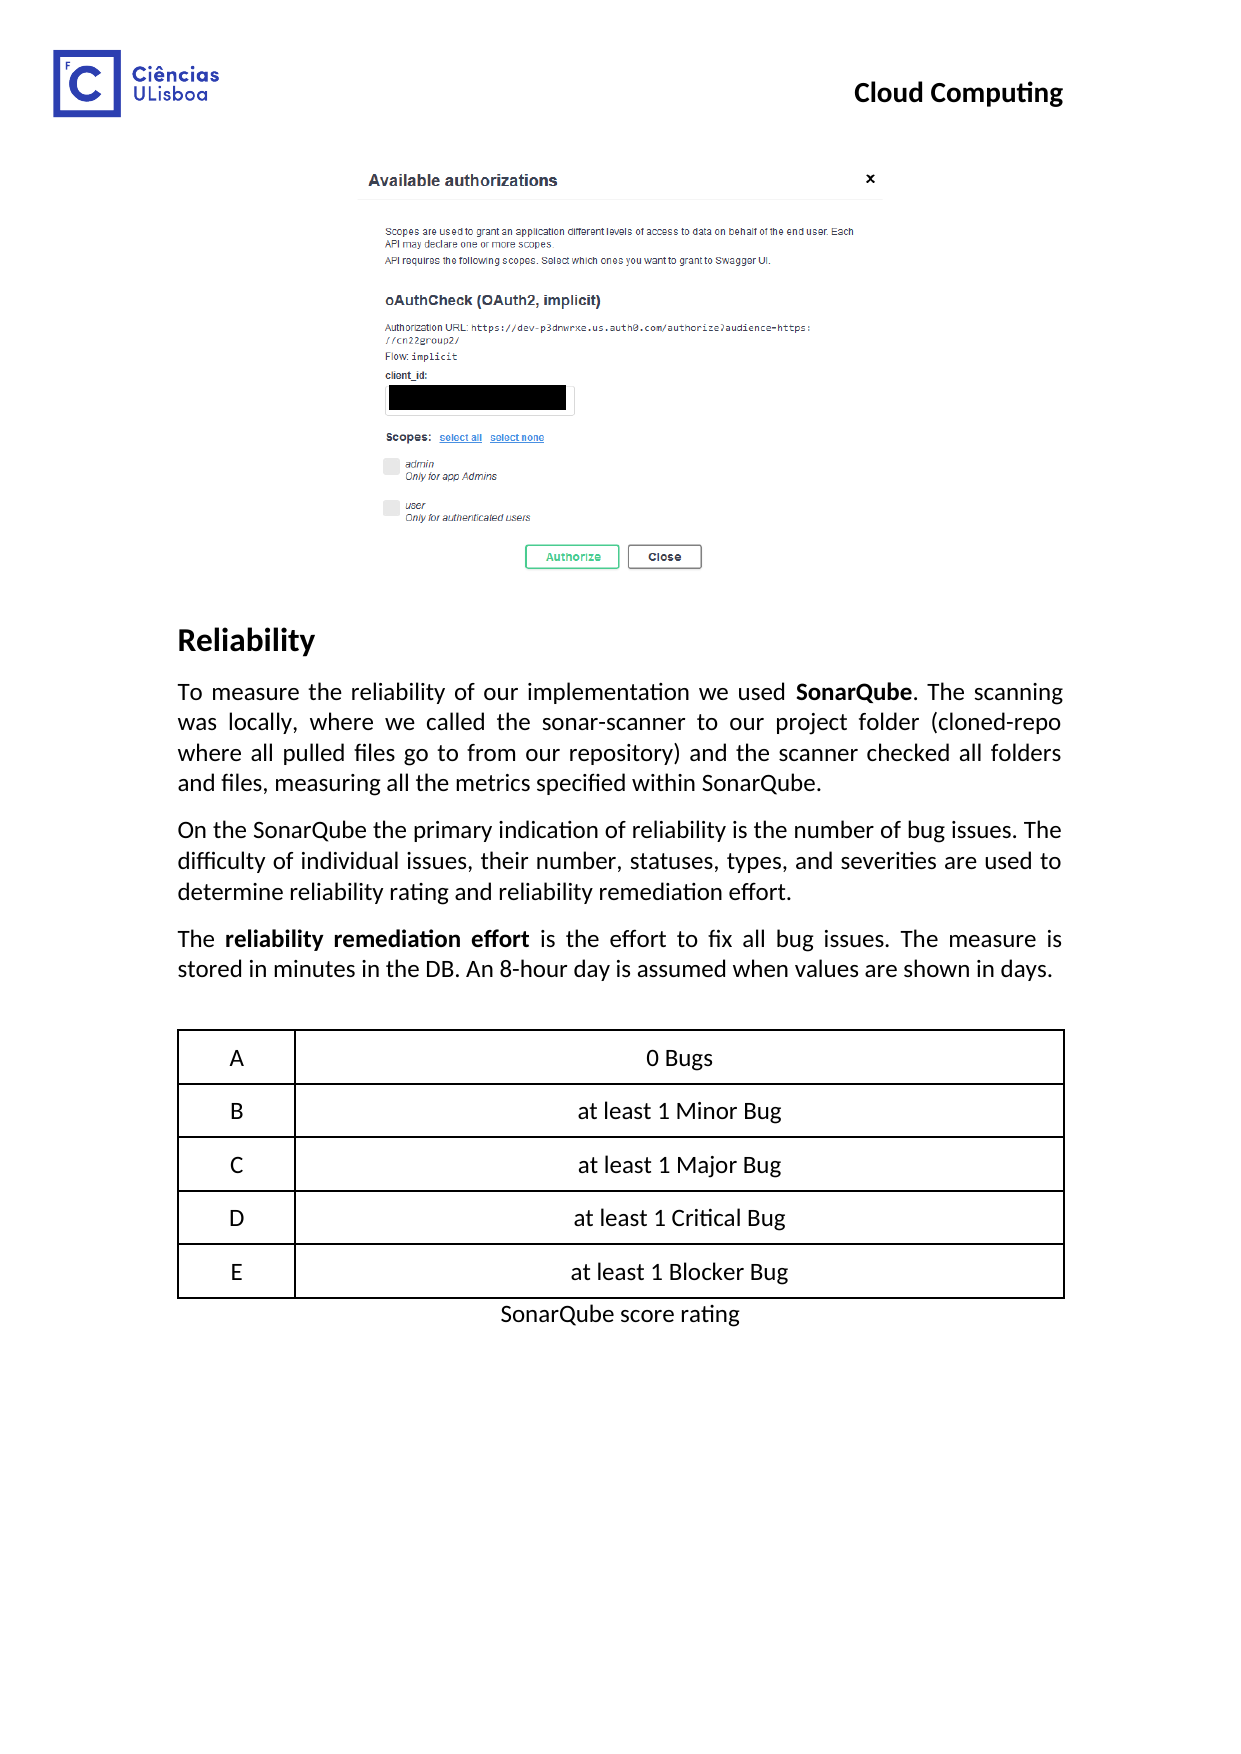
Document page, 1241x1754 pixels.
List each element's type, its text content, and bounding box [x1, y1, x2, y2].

table_cell E [179, 1245, 294, 1297]
text The reliability remediation effort is the effort to fix all bug issues. The measure is stored in minutes in the DB. An 8-hour day is assumed when values are shown in days. [177, 923, 1063, 984]
picture [357, 165, 883, 600]
text SonarQube score rating [177, 1299, 1063, 1329]
table_cell at least 1 Major Bug [296, 1138, 1063, 1190]
text Reliability [177, 618, 1063, 659]
table_cell at least 1 Blocker Bug [296, 1245, 1063, 1297]
table_cell C [179, 1138, 294, 1190]
text On the SonarQube the primary indication of reliability is the number of bug issues. The difficulty of individual issues, their number, statuses, types, and severities are used to determine reliability rating and reliability remediation effort. [177, 815, 1063, 906]
table_cell at least 1 Minor Bug [296, 1085, 1063, 1136]
table_cell D [179, 1192, 294, 1243]
table_cell at least 1 Critical Bug [296, 1192, 1063, 1243]
text To measure the reliability of our implementation we used SonarQube. The scanning was locally, where we called the sonar-scanner to our project folder (cloned-repo where all pulled files go to from our repository) and the scanner checked all folders and files, measuring all the metrics specified within SonarQube. [177, 676, 1063, 798]
table_header A [179, 1031, 294, 1083]
picture [46, 42, 228, 121]
table_cell B [179, 1085, 294, 1136]
table_header 0 Bugs [296, 1031, 1063, 1083]
